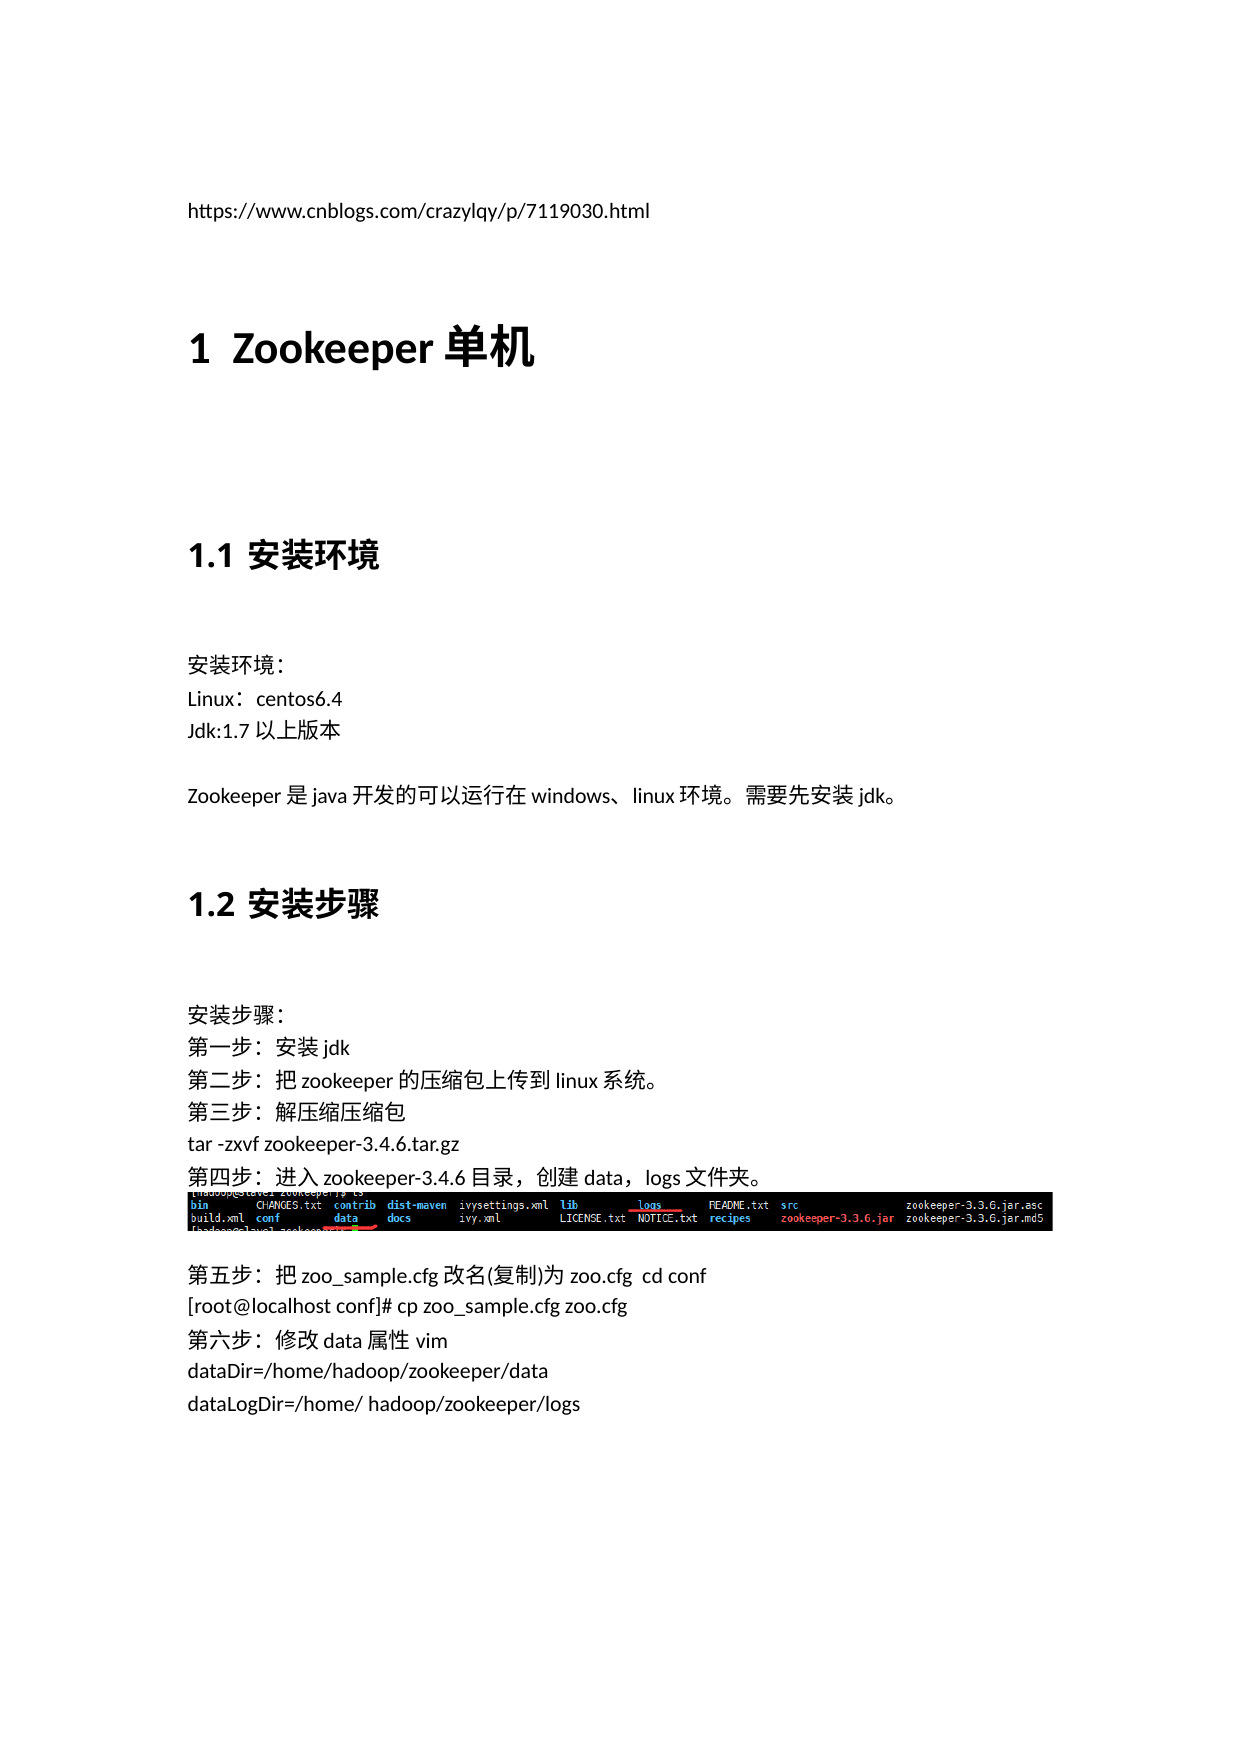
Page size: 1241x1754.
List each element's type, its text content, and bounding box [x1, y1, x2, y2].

subtitle 安装环境 [187, 520, 1053, 585]
text 第五步：把zoo_sample.cfg改名(复制)为zoo.cfg cd conf [187, 1257, 1053, 1290]
text 第三步：解压缩压缩包 [187, 1095, 1053, 1127]
text Zookeeper是java开发的可以运行在windows、linux环境。需要先安装jdk。 [187, 778, 1053, 810]
text Jdk:1.7以上版本 [187, 713, 1053, 745]
text 安装步骤： [187, 997, 1053, 1030]
text dataDir=/home/hadoop/zookeeper/data [187, 1355, 1053, 1387]
text 安装环境： [187, 648, 1053, 680]
subtitle 安装步骤 [187, 870, 1053, 935]
text 第六步：修改data属性 vim [187, 1322, 1053, 1355]
text dataLogDir=/home/ hadoop/zookeeper/logs [187, 1387, 1053, 1420]
text 第二步：把zookeeper的压缩包上传到linux系统。 [187, 1062, 1053, 1095]
subtitle Zookeeper单机 [187, 295, 1053, 392]
text Linux：centos6.4 [187, 680, 1053, 713]
text 第一步：安装jdk [187, 1030, 1053, 1062]
text 第四步：进入zookeeper-3.4.6目录，创建data，logs文件夹。 [187, 1160, 1053, 1192]
text tar -zxvf zookeeper-3.4.6.tar.gz [187, 1127, 1053, 1160]
picture [187, 1192, 1053, 1231]
text https://www.cnblogs.com/crazylqy/p/7119030.html [187, 194, 1053, 227]
text [root@localhost conf]# cp zoo_sample.cfg zoo.cfg [187, 1290, 1053, 1322]
